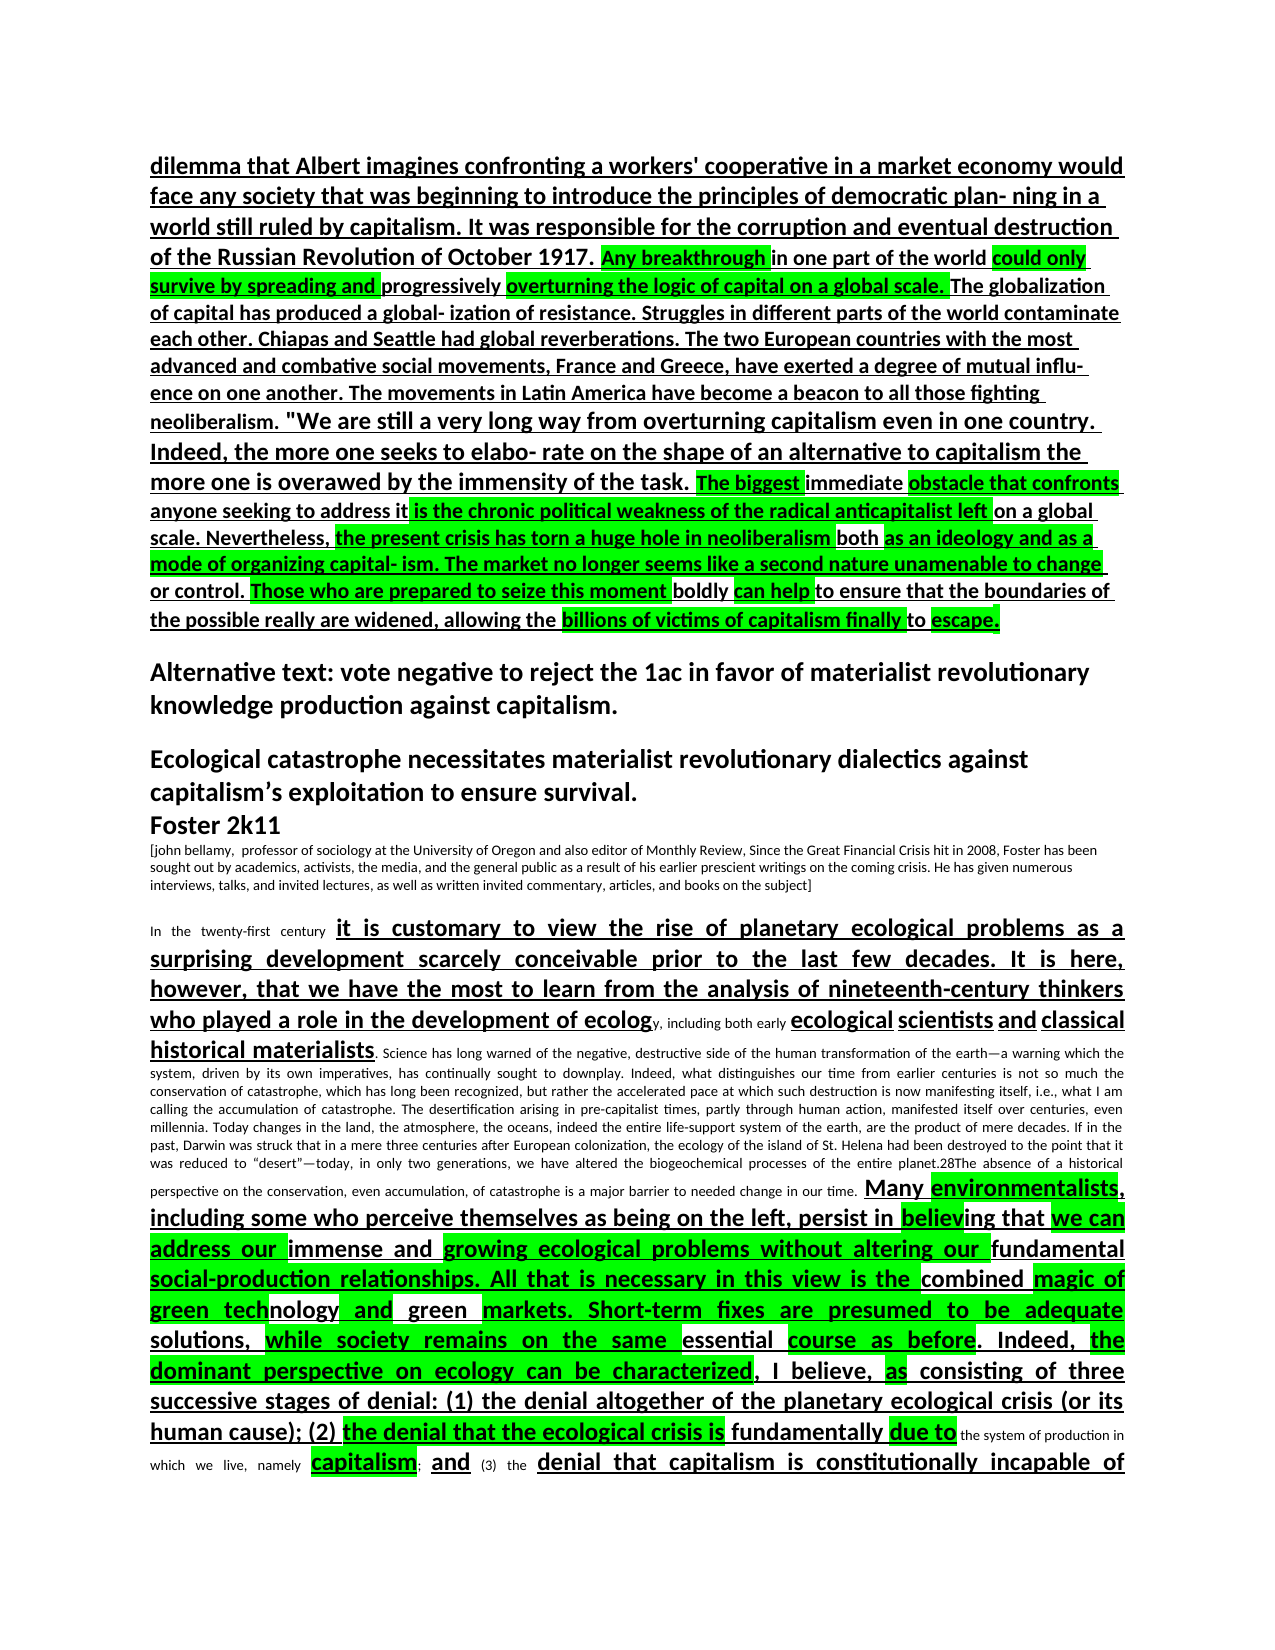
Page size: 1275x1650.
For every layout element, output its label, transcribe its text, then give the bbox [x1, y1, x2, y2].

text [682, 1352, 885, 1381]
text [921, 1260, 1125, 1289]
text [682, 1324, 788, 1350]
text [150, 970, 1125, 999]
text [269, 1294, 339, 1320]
subtitle Alternative text: vote negative to reject the 1ac in favor of materialist revolutionary knowledge production against capitalism. [150, 655, 1125, 721]
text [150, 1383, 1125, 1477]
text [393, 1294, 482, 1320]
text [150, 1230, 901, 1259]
text Foster 2k11 [150, 808, 1125, 841]
text [john bellamy, professor of sociology at the University of Oregon and also editor of Monthly Review, Since the Great Financial Crisis hit in 2008, Foster has been sought out by academics, activists, the media, and the general public as a result of his earlier prescient writings on the coming crisis. He has given numerous interviews, talks, and invited lectures, as well as written invited commentary, articles, and books on the subject] [150, 841, 1125, 894]
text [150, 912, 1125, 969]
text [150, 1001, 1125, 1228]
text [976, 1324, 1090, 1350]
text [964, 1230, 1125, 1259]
subtitle Ecological catastrophe necessitates materialist revolutionary dialectics against capitalism’s exploitation to ensure survival. [150, 742, 1125, 808]
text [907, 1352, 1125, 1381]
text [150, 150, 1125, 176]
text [150, 178, 1125, 634]
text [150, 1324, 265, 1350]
